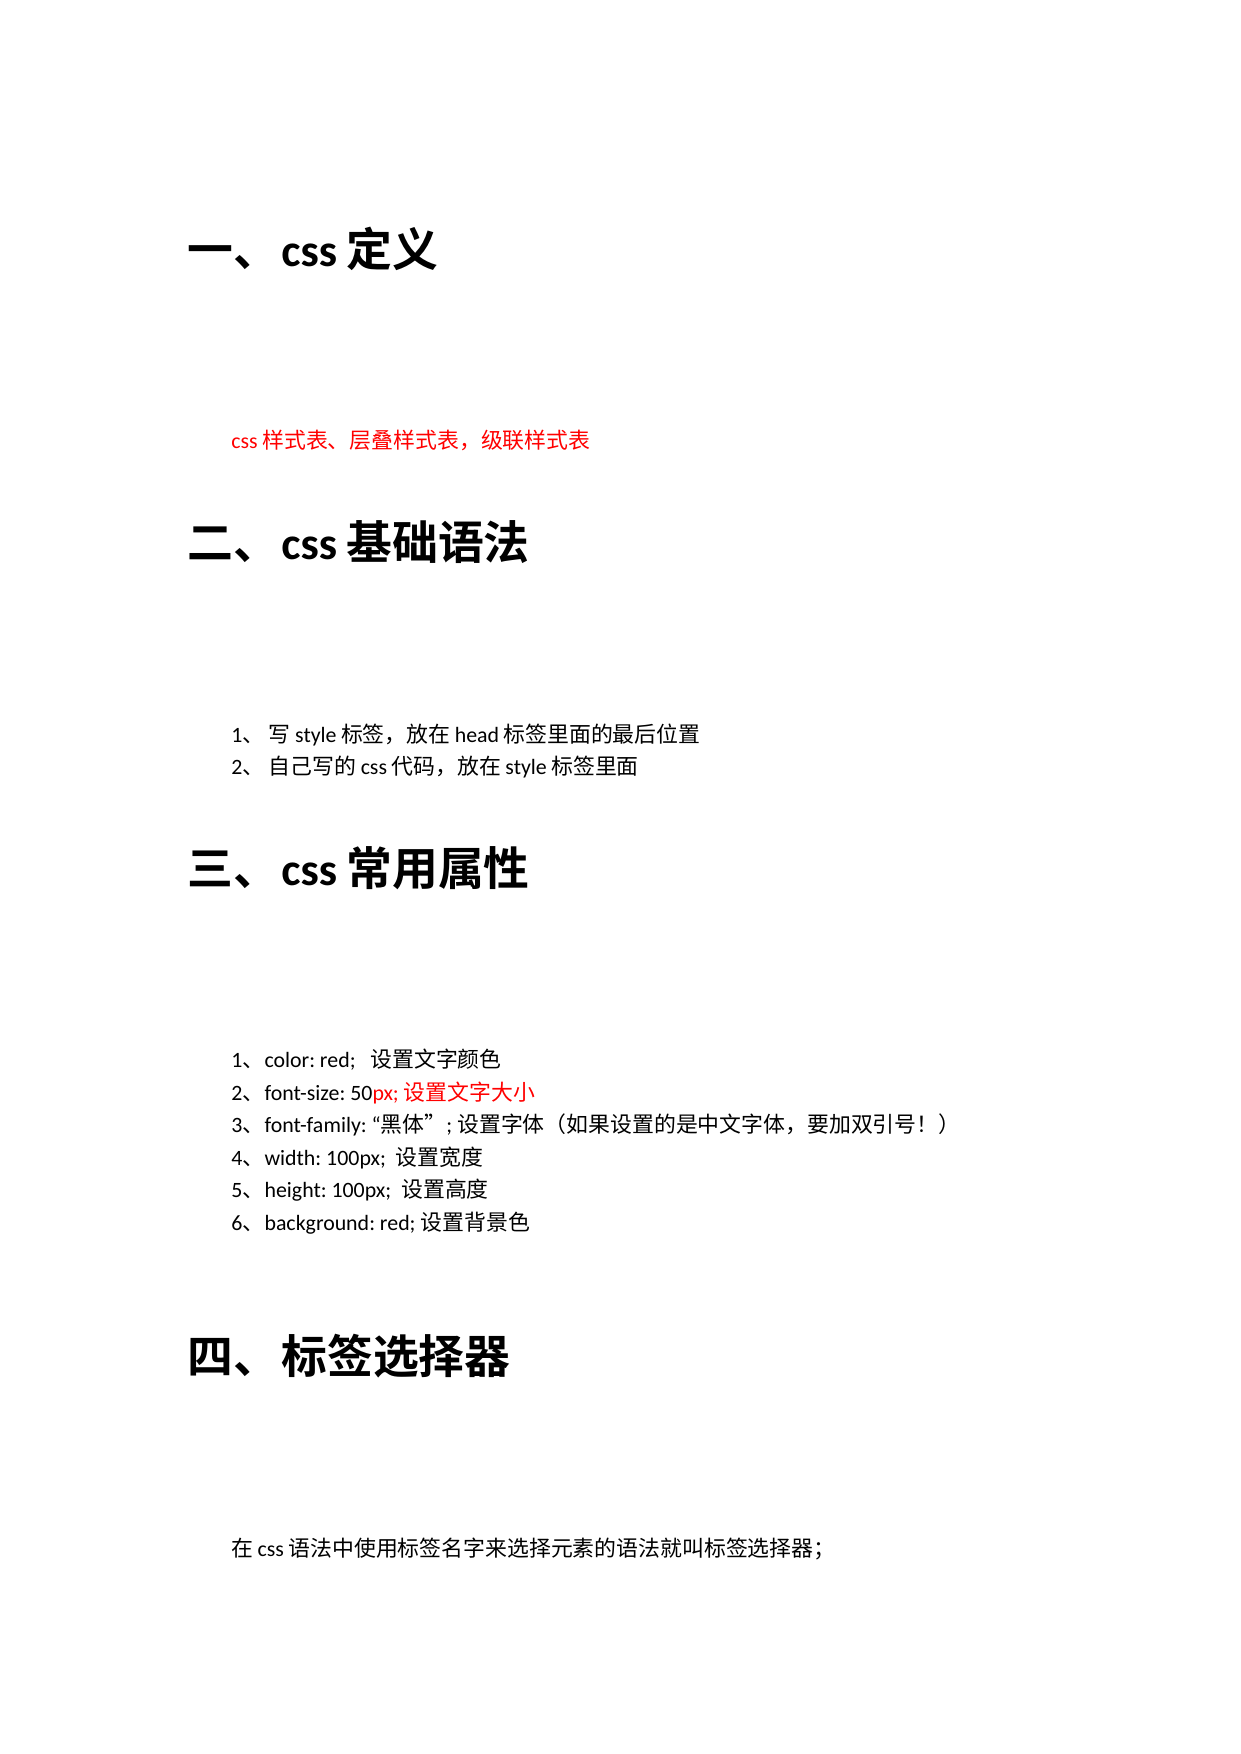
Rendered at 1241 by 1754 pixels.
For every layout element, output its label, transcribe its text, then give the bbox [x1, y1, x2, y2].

list 自己写的css代码，放在style标签里面 [231, 749, 1053, 781]
text css样式表、层叠样式表，级联样式表 [231, 423, 1053, 455]
subtitle 标签选择器 [187, 1305, 1053, 1402]
text 6、background: red; 设置背景色 [187, 1204, 1053, 1237]
text 4、width: 100px; 设置宽度 [187, 1139, 1053, 1172]
list 写style标签，放在head标签里面的最后位置 [231, 716, 1053, 749]
text 2、font-size: 50px; 设置文字大小 [231, 1074, 1053, 1107]
text 5、height: 100px; 设置高度 [187, 1172, 1053, 1204]
subtitle css常用属性 [187, 817, 1053, 914]
text 3、font-family: “黑体”; 设置字体（如果设置的是中文字体，要加双引号！） [231, 1107, 1053, 1139]
text 在css语法中使用标签名字来选择元素的语法就叫标签选择器； [231, 1530, 1053, 1563]
subtitle css定义 [187, 197, 1053, 295]
subtitle css基础语法 [187, 491, 1053, 588]
text 1、color: red; 设置文字颜色 [231, 1042, 1053, 1074]
